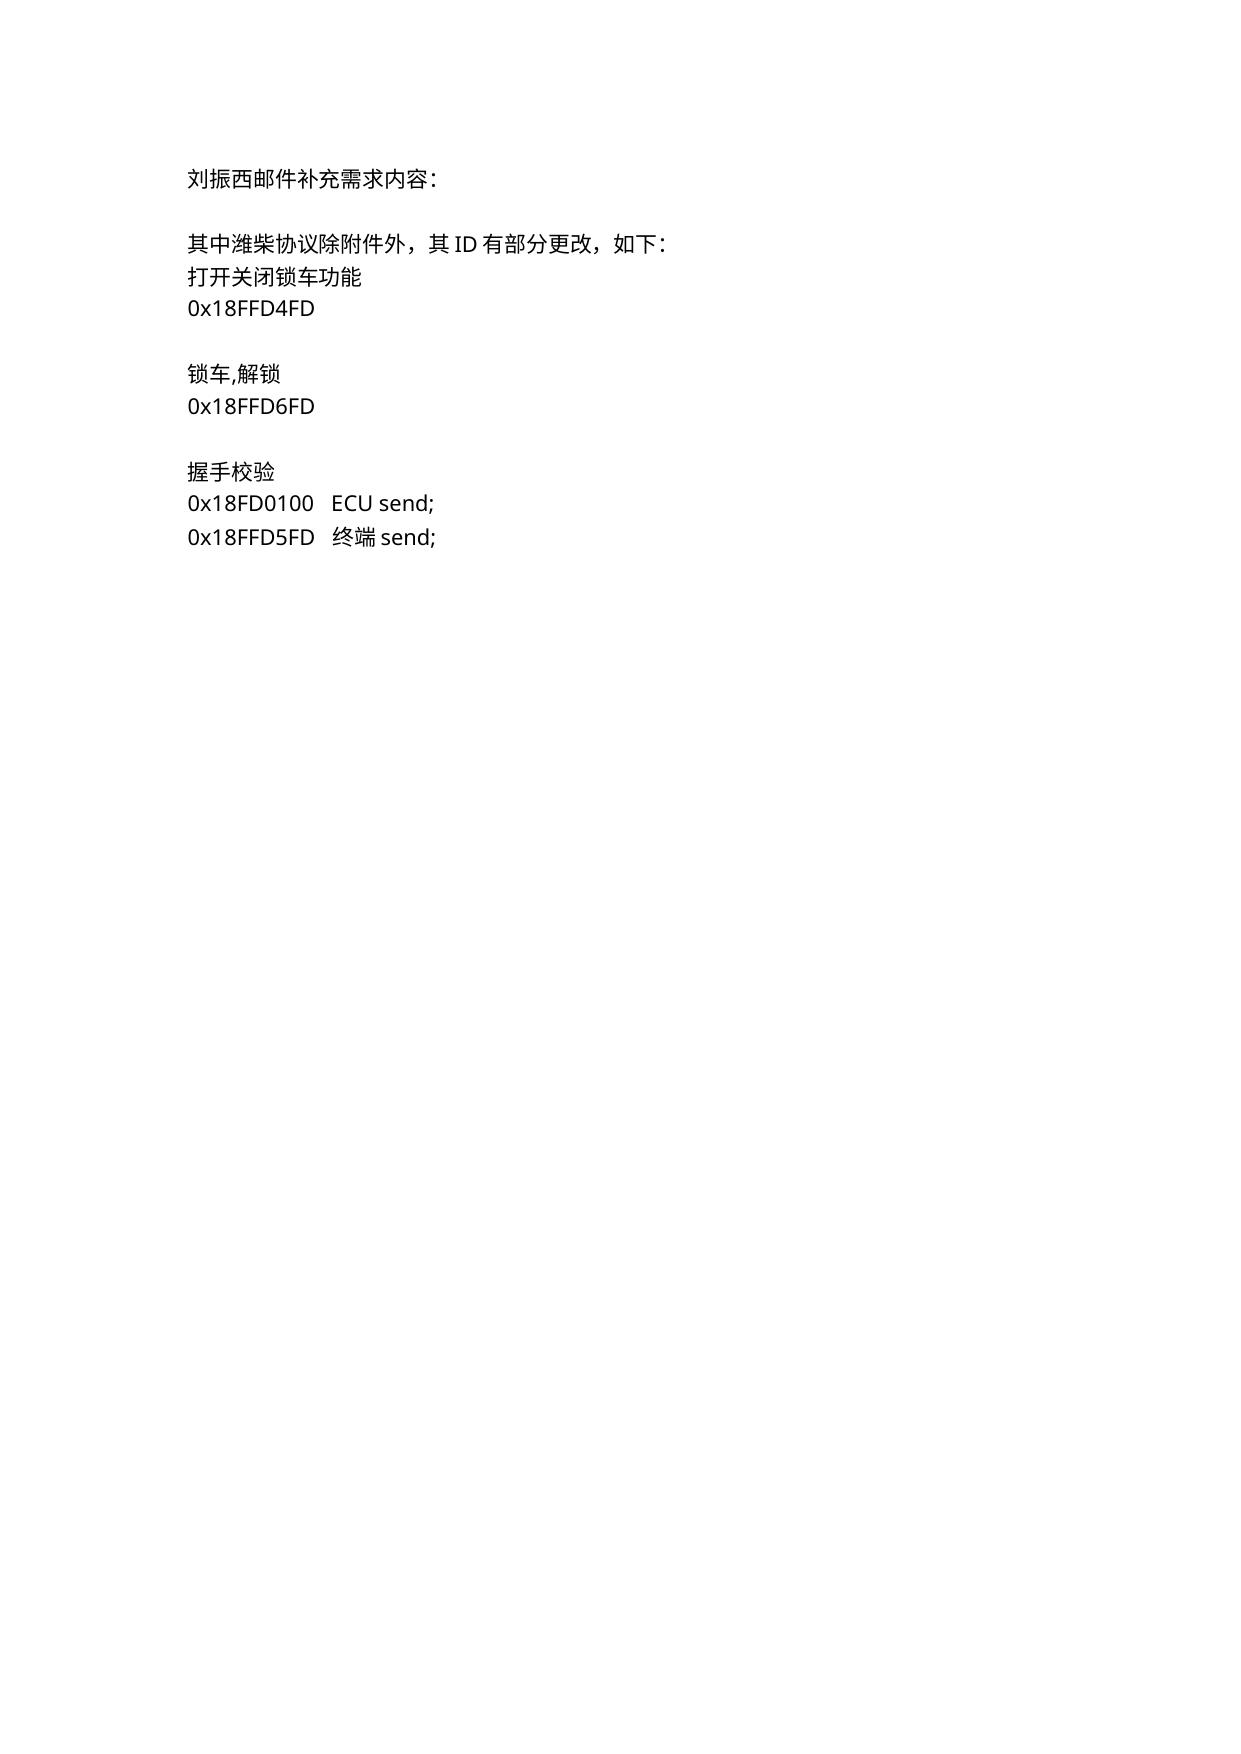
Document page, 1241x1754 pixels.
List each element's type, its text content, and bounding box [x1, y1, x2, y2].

text 握手校验 [187, 454, 1053, 487]
text 刘振西邮件补充需求内容： [187, 162, 1053, 194]
text 0x18FFD4FD [187, 292, 1053, 324]
text 0x18FD0100 ECU send; [187, 487, 1053, 519]
text 0x18FFD6FD [187, 389, 1053, 422]
text 锁车,解锁 [187, 357, 1053, 389]
text 其中潍柴协议除附件外，其ID有部分更改，如下： [187, 227, 1053, 259]
text 0x18FFD5FD 终端send; [187, 519, 1053, 552]
text 打开关闭锁车功能 [187, 259, 1053, 292]
